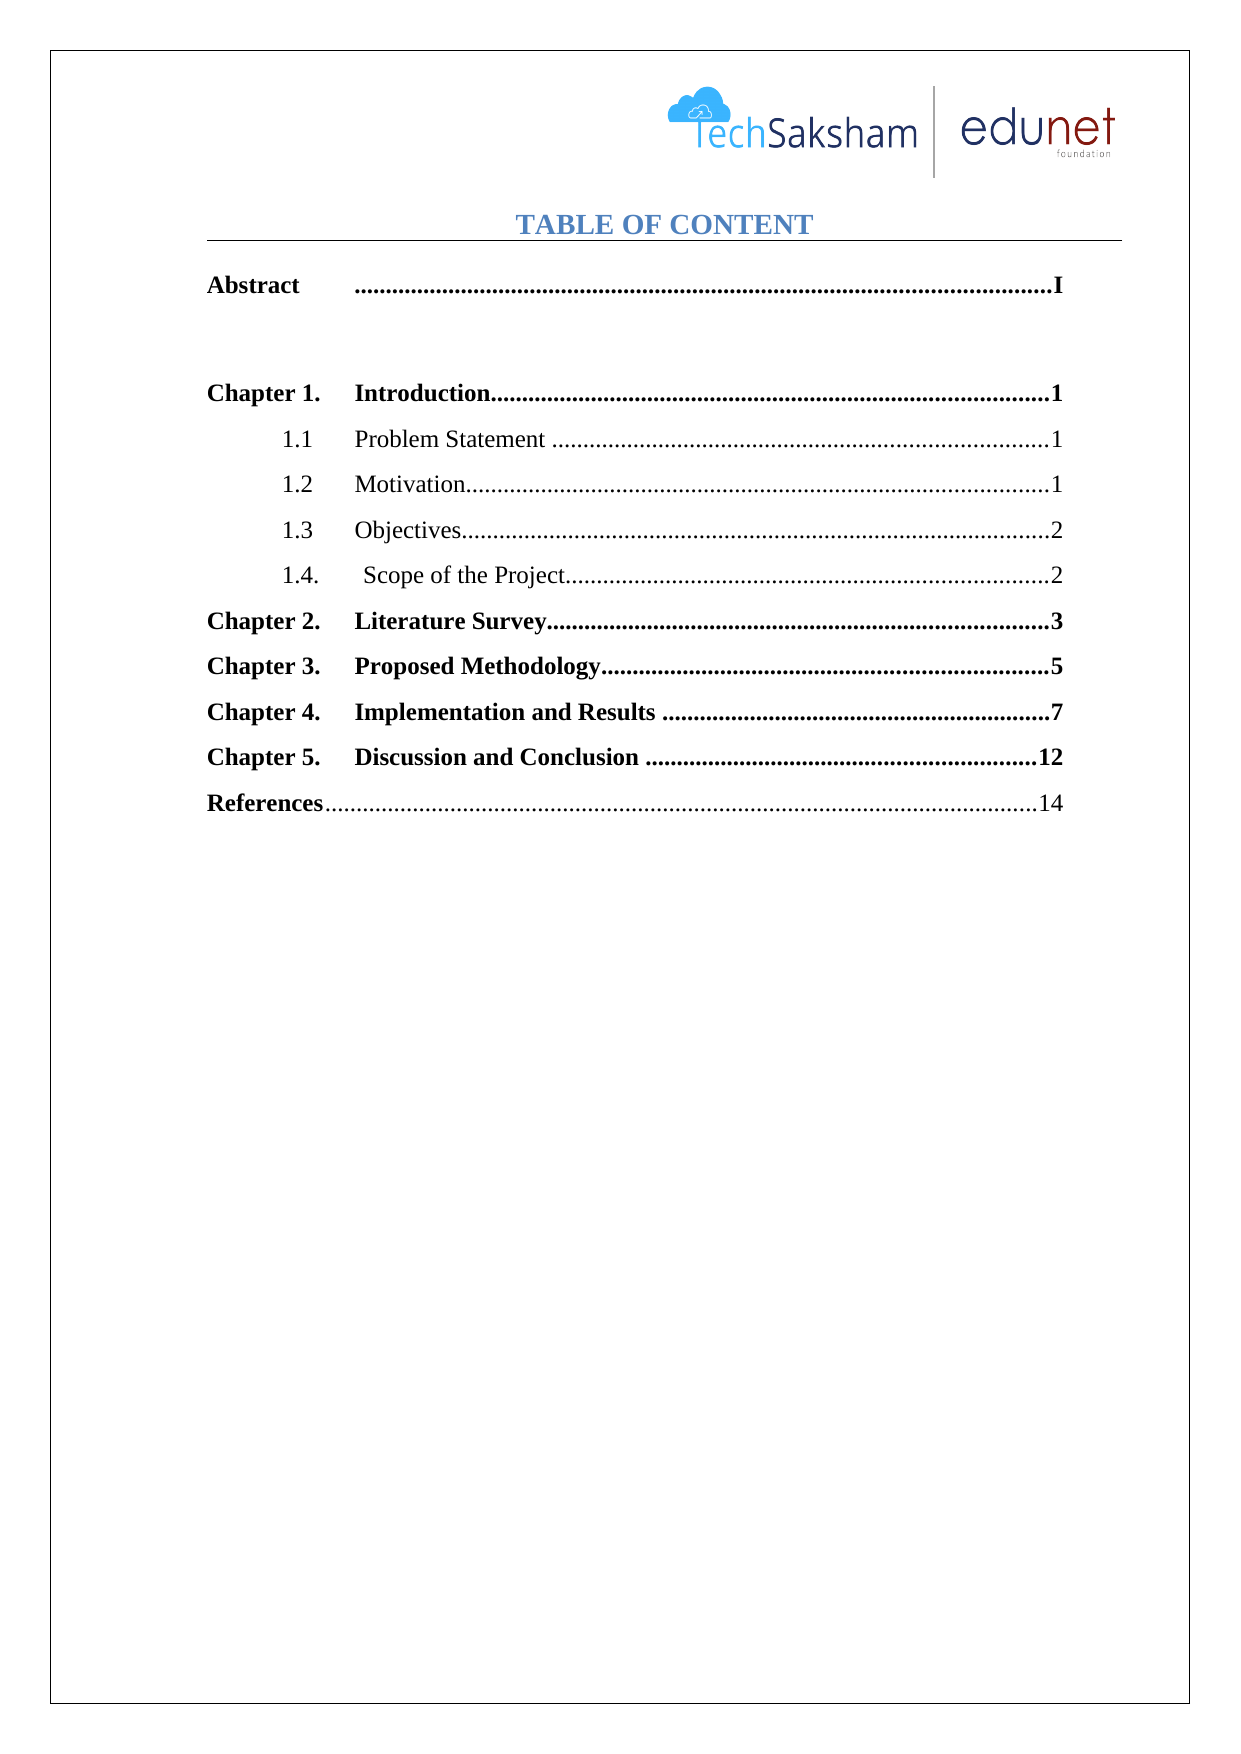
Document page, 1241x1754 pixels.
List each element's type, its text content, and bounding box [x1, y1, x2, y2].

picture [662, 79, 923, 154]
text 1.2 Motivation 1 [207, 469, 1122, 498]
picture [955, 100, 1122, 164]
text 1.3 Objectives 2 [207, 515, 1122, 544]
text Chapter 3. Proposed Methodology 5 [207, 651, 1122, 680]
text 1.4. Scope of the Project 2 [207, 560, 1122, 589]
text Chapter 2. Literature Survey 3 [207, 606, 1122, 635]
text References 14 [207, 788, 1122, 817]
text 1.1 Problem Statement 1 [207, 424, 1122, 453]
text Abstract I [207, 271, 1122, 299]
text TABLE OF CONTENT [207, 207, 1122, 240]
text Chapter 4. Implementation and Results 7 [207, 697, 1122, 726]
text Chapter 1. Introduction 1 [207, 378, 1122, 407]
text Chapter 5. Discussion and Conclusion 12 [207, 742, 1122, 771]
